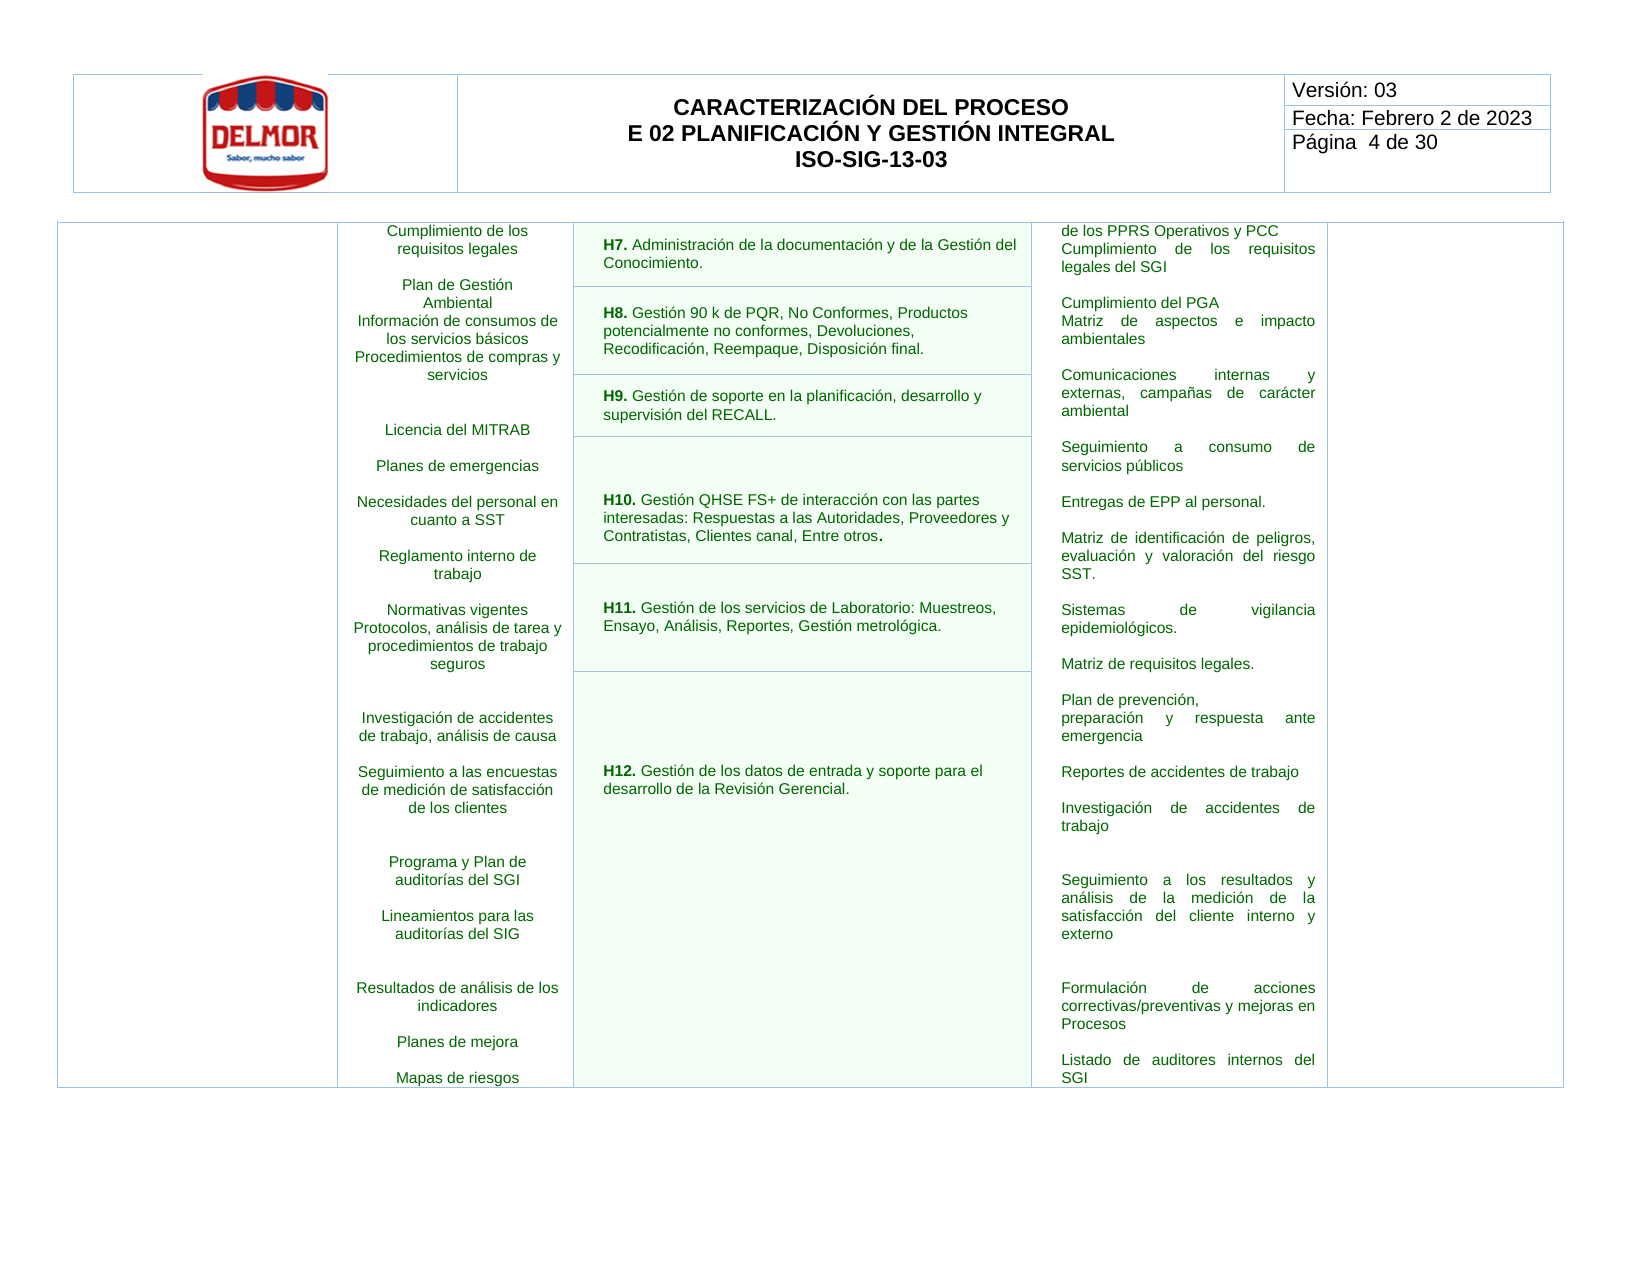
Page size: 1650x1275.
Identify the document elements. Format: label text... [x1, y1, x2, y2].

table_cell H12. Gestión de los datos de entrada y soporte para el desarrollo de la Revisión Gerencial. [574, 672, 1031, 1087]
table_cell H11. Gestión de los servicios de Laboratorio: Muestreos, Ensayo, Análisis, Reportes, Gestión metrológica. [574, 564, 1031, 671]
table_cell H10. Gestión QHSE FS+ de interacción con las partes interesadas: Respuestas a las Autoridades, Proveedores y Contratistas, Clientes canal, Entre otros. [574, 437, 1031, 562]
picture [202, 74, 329, 193]
table_cell H7. Administración de la documentación y de la Gestión del Conocimiento. [574, 223, 1031, 286]
table_cell H8. Gestión 90 k de PQR, No Conformes, Productos potencialmente no conformes, Devoluciones, Recodificación, Reempaque, Disposición final. [574, 287, 1031, 374]
table_cell H9. Gestión de soporte en la planificación, desarrollo y supervisión del RECALL. [574, 375, 1031, 436]
